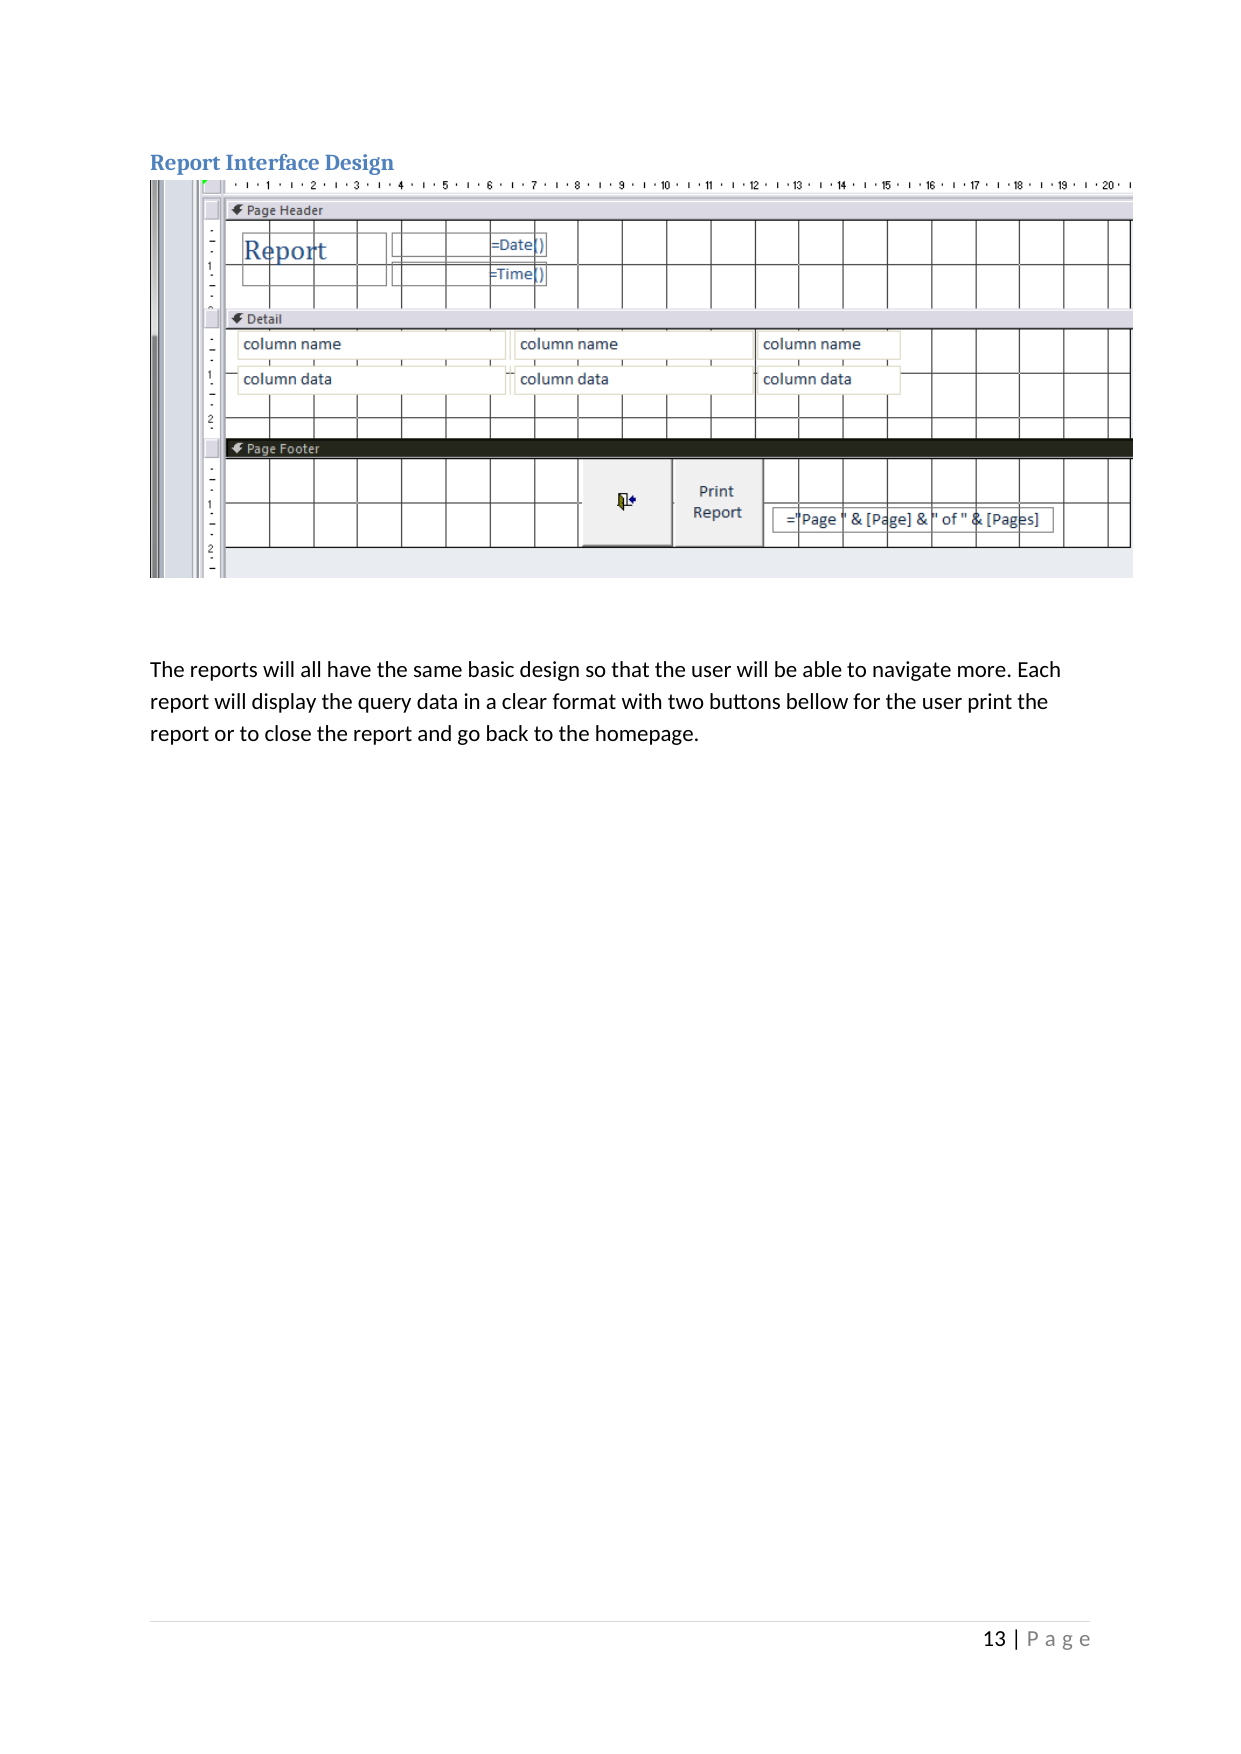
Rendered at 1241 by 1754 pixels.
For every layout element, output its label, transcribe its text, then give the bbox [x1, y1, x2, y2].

picture [150, 180, 1133, 578]
subtitle Report Interface Design [150, 150, 1090, 176]
text The reports will all have the same basic design so that the user will be able to navigate more. Each report will display the query data in a clear format with two buttons bellow for the user print the report or to close the report and go back to the homepage. [150, 655, 1090, 747]
